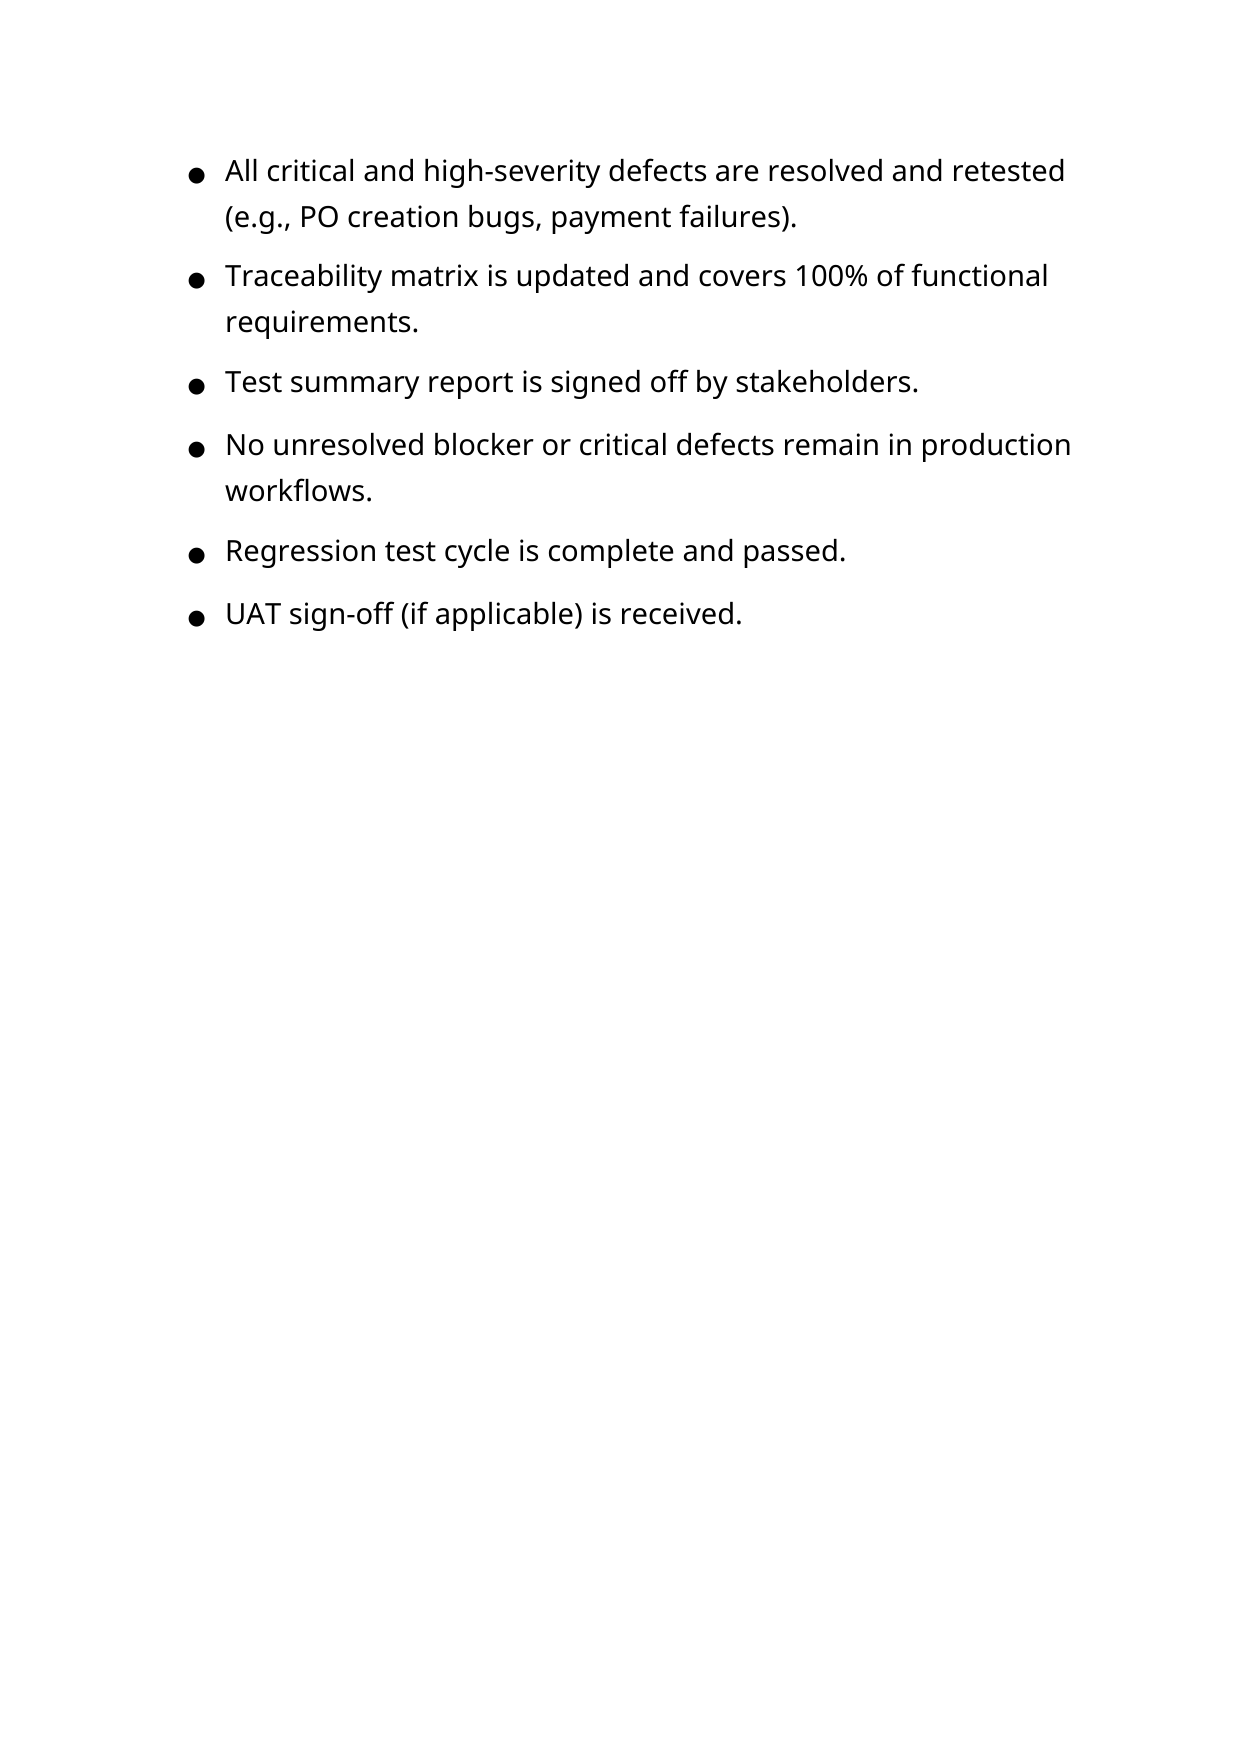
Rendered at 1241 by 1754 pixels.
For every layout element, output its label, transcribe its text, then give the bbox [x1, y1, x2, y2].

list Test summary report is signed off by stakeholders. [187, 361, 1090, 404]
list UAT sign-off (if applicable) is received. [187, 593, 1090, 636]
list All critical and high-severity defects are resolved and retested (e.g., PO creation bugs, payment failures). [187, 150, 1090, 236]
list No unresolved blocker or critical defects remain in production workflows. [187, 424, 1090, 510]
list Regression test cycle is complete and passed. [187, 530, 1090, 573]
list Traceability matrix is updated and covers 100% of functional requirements. [187, 256, 1090, 341]
